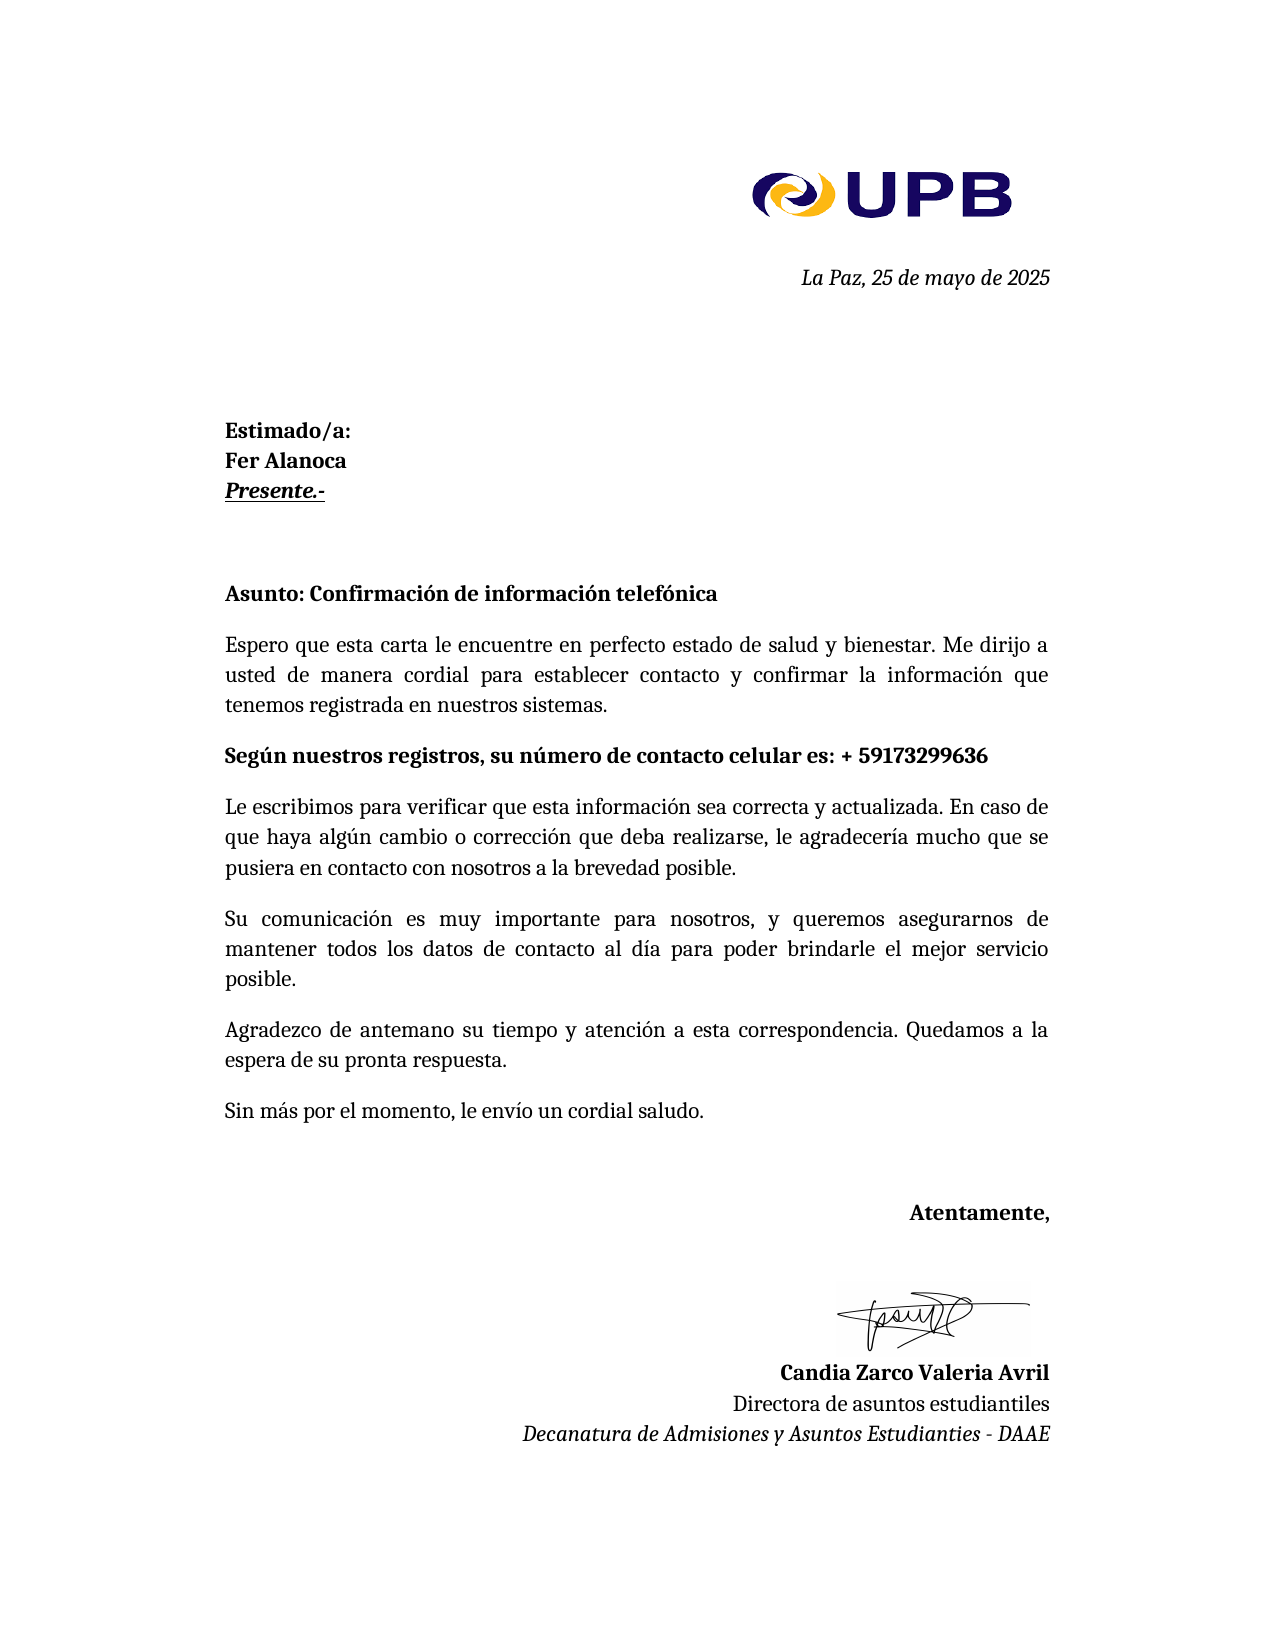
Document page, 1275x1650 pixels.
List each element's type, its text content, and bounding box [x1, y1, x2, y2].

picture [836, 1281, 1032, 1357]
text Le escribimos para verificar que esta información sea correcta y actualizada. En caso de que haya algún cambio o corrección que deba realizarse, le agradecería mucho que se pusiera en contacto con nosotros a la brevedad posible. [225, 794, 1050, 881]
text La Paz, 25 de mayo de 2025 [225, 265, 1050, 291]
text Estimado/a: [225, 418, 1050, 444]
text Asunto: Confirmación de información telefónica [225, 580, 1050, 607]
text Presente.- [225, 478, 1050, 504]
text Atentamente, [225, 1200, 1050, 1257]
text Su comunicación es muy importante para nosotros, y queremos asegurarnos de mantener todos los datos de contacto al día para poder brindarle el mejor servicio posible. [225, 905, 1050, 992]
text Fer Alanoca [225, 448, 1050, 474]
picture [731, 150, 1032, 240]
text Espero que esta carta le encuentre en perfecto estado de salud y bienestar. Me dirijo a usted de manera cordial para establecer contacto y confirmar la información que tenemos registrada en nuestros sistemas. [225, 631, 1050, 718]
text Agradezco de antemano su tiempo y atención a esta correspondencia. Quedamos a la espera de su pronta respuesta. [225, 1017, 1050, 1073]
text Candia Zarco Valeria Avril Directora de asuntos estudiantiles Decanatura de Admisiones y Asuntos Estudianties - DAAE [225, 1281, 1050, 1447]
text Sin más por el momento, le envío un cordial saludo. [225, 1098, 1050, 1124]
text Según nuestros registros, su número de contacto celular es: + 59173299636 [225, 743, 1050, 769]
